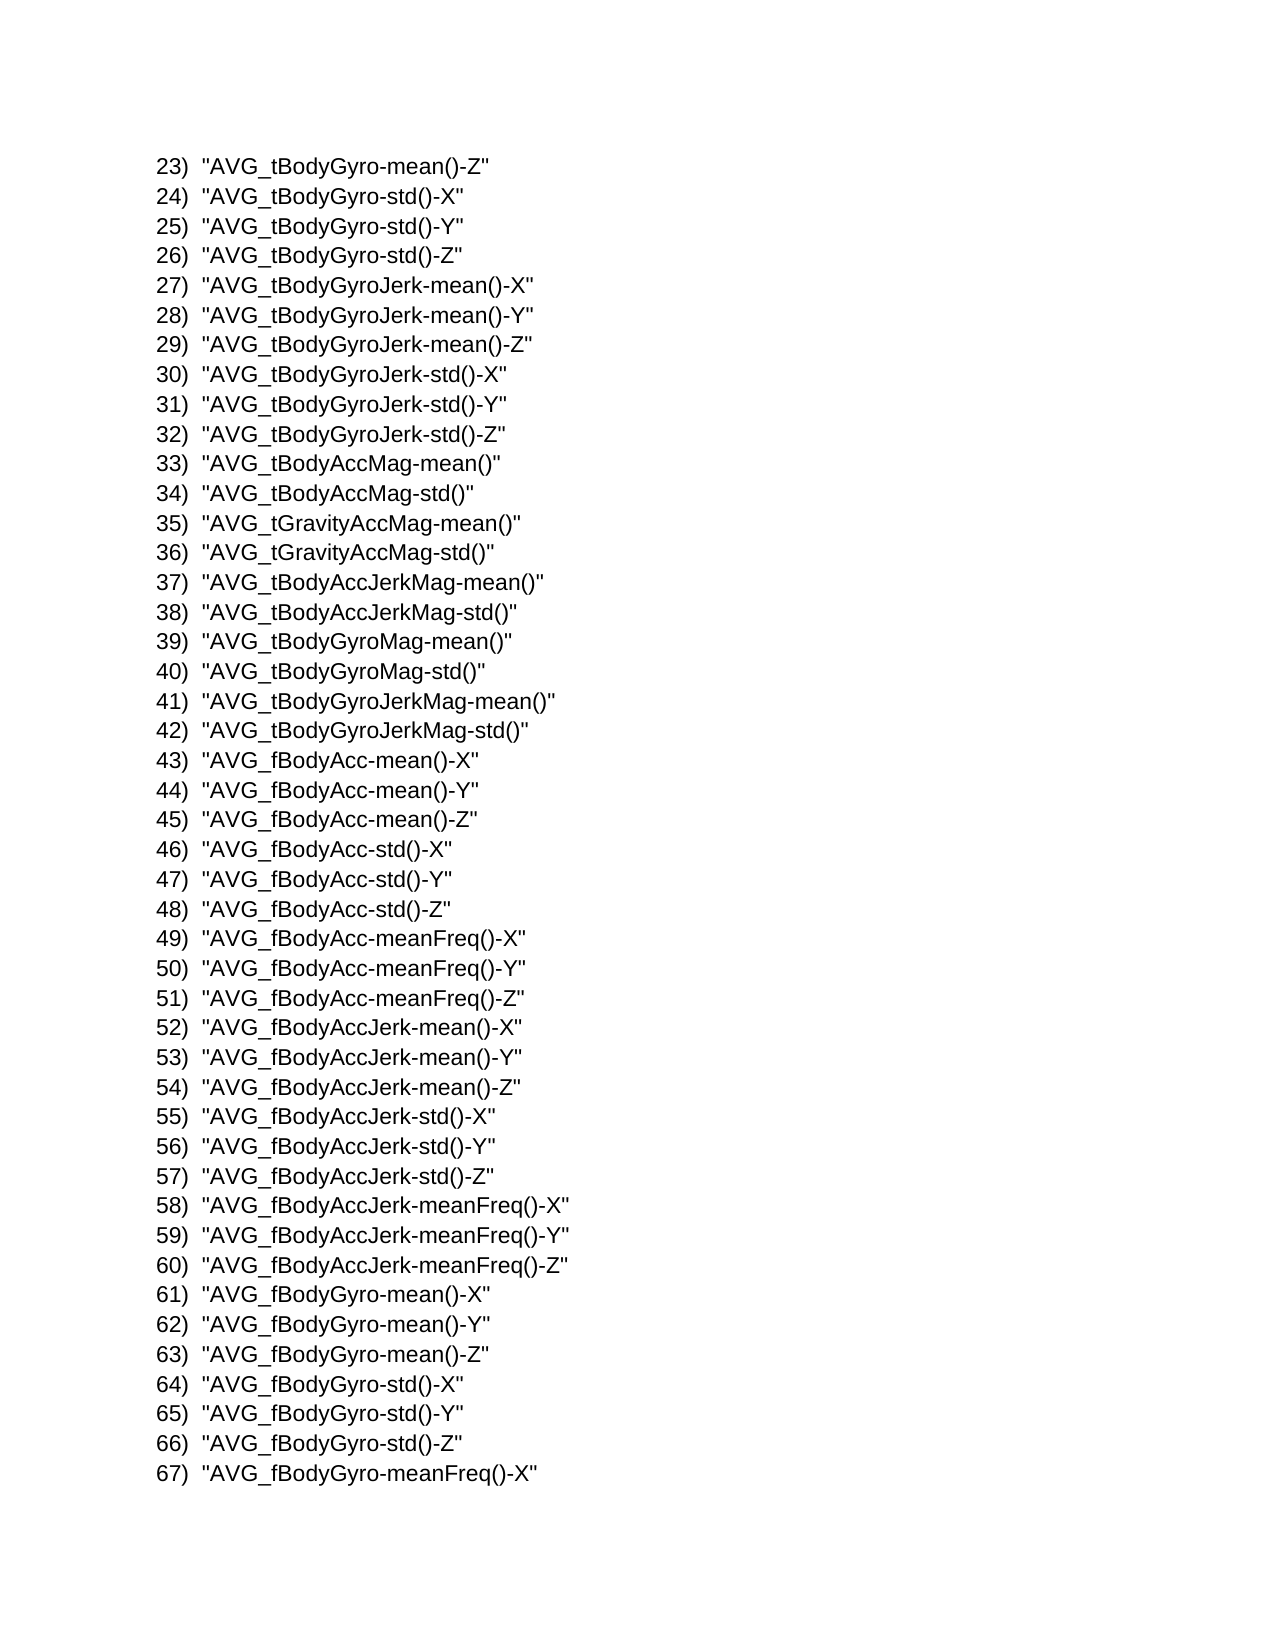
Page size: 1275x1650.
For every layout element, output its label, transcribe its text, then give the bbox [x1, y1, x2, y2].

table_cell 44) "AVG_fBodyAcc-mean()-Y" [149, 774, 977, 803]
table_cell 56) "AVG_fBodyAccJerk-std()-Y" [149, 1130, 977, 1159]
table_cell 50) "AVG_fBodyAcc-meanFreq()-Y" [149, 952, 977, 981]
table_cell 24) "AVG_tBodyGyro-std()-X" [149, 180, 977, 209]
table_cell 25) "AVG_tBodyGyro-std()-Y" [149, 209, 977, 239]
table_cell 58) "AVG_fBodyAccJerk-meanFreq()-X" [149, 1189, 977, 1219]
table_cell 32) "AVG_tBodyGyroJerk-std()-Z" [149, 417, 977, 447]
table_cell 66) "AVG_fBodyGyro-std()-Z" [149, 1427, 977, 1456]
table_cell 40) "AVG_tBodyGyroMag-std()" [149, 655, 977, 684]
table_cell 62) "AVG_fBodyGyro-mean()-Y" [149, 1308, 977, 1337]
table_cell 59) "AVG_fBodyAccJerk-meanFreq()-Y" [149, 1219, 977, 1248]
table_cell 67) "AVG_fBodyGyro-meanFreq()-X" [149, 1456, 977, 1486]
table_cell 36) "AVG_tGravityAccMag-std()" [149, 536, 977, 566]
table_cell 49) "AVG_fBodyAcc-meanFreq()-X" [149, 922, 977, 952]
table_cell 38) "AVG_tBodyAccJerkMag-std()" [149, 595, 977, 625]
table_cell 26) "AVG_tBodyGyro-std()-Z" [149, 239, 977, 269]
table_cell 64) "AVG_fBodyGyro-std()-X" [149, 1367, 977, 1397]
table_cell 28) "AVG_tBodyGyroJerk-mean()-Y" [149, 299, 977, 328]
table_cell 29) "AVG_tBodyGyroJerk-mean()-Z" [149, 328, 977, 358]
table_cell 33) "AVG_tBodyAccMag-mean()" [149, 447, 977, 477]
table_cell 57) "AVG_fBodyAccJerk-std()-Z" [149, 1159, 977, 1189]
table_cell 60) "AVG_fBodyAccJerk-meanFreq()-Z" [149, 1249, 977, 1278]
table_cell 47) "AVG_fBodyAcc-std()-Y" [149, 863, 977, 892]
table_cell 51) "AVG_fBodyAcc-meanFreq()-Z" [149, 981, 977, 1011]
table_cell 34) "AVG_tBodyAccMag-std()" [149, 477, 977, 506]
table_cell 63) "AVG_fBodyGyro-mean()-Z" [149, 1338, 977, 1367]
table_cell 35) "AVG_tGravityAccMag-mean()" [149, 506, 977, 536]
table_cell 41) "AVG_tBodyGyroJerkMag-mean()" [149, 684, 977, 714]
table_cell 53) "AVG_fBodyAccJerk-mean()-Y" [149, 1041, 977, 1070]
table_cell 27) "AVG_tBodyGyroJerk-mean()-X" [149, 269, 977, 298]
table_cell 30) "AVG_tBodyGyroJerk-std()-X" [149, 358, 977, 387]
table_cell 31) "AVG_tBodyGyroJerk-std()-Y" [149, 388, 977, 417]
table_cell 54) "AVG_fBodyAccJerk-mean()-Z" [149, 1070, 977, 1100]
table_cell 55) "AVG_fBodyAccJerk-std()-X" [149, 1100, 977, 1130]
table_cell 65) "AVG_fBodyGyro-std()-Y" [149, 1397, 977, 1427]
table_cell 43) "AVG_fBodyAcc-mean()-X" [149, 744, 977, 773]
table_cell 52) "AVG_fBodyAccJerk-mean()-X" [149, 1011, 977, 1041]
table_cell 48) "AVG_fBodyAcc-std()-Z" [149, 892, 977, 922]
table_cell 39) "AVG_tBodyGyroMag-mean()" [149, 625, 977, 655]
table_cell 45) "AVG_fBodyAcc-mean()-Z" [149, 803, 977, 833]
table_cell 23) "AVG_tBodyGyro-mean()-Z" [149, 150, 977, 180]
table_cell 61) "AVG_fBodyGyro-mean()-X" [149, 1278, 977, 1308]
table_cell 37) "AVG_tBodyAccJerkMag-mean()" [149, 566, 977, 595]
table_cell 46) "AVG_fBodyAcc-std()-X" [149, 833, 977, 862]
table_cell 42) "AVG_tBodyGyroJerkMag-std()" [149, 714, 977, 744]
